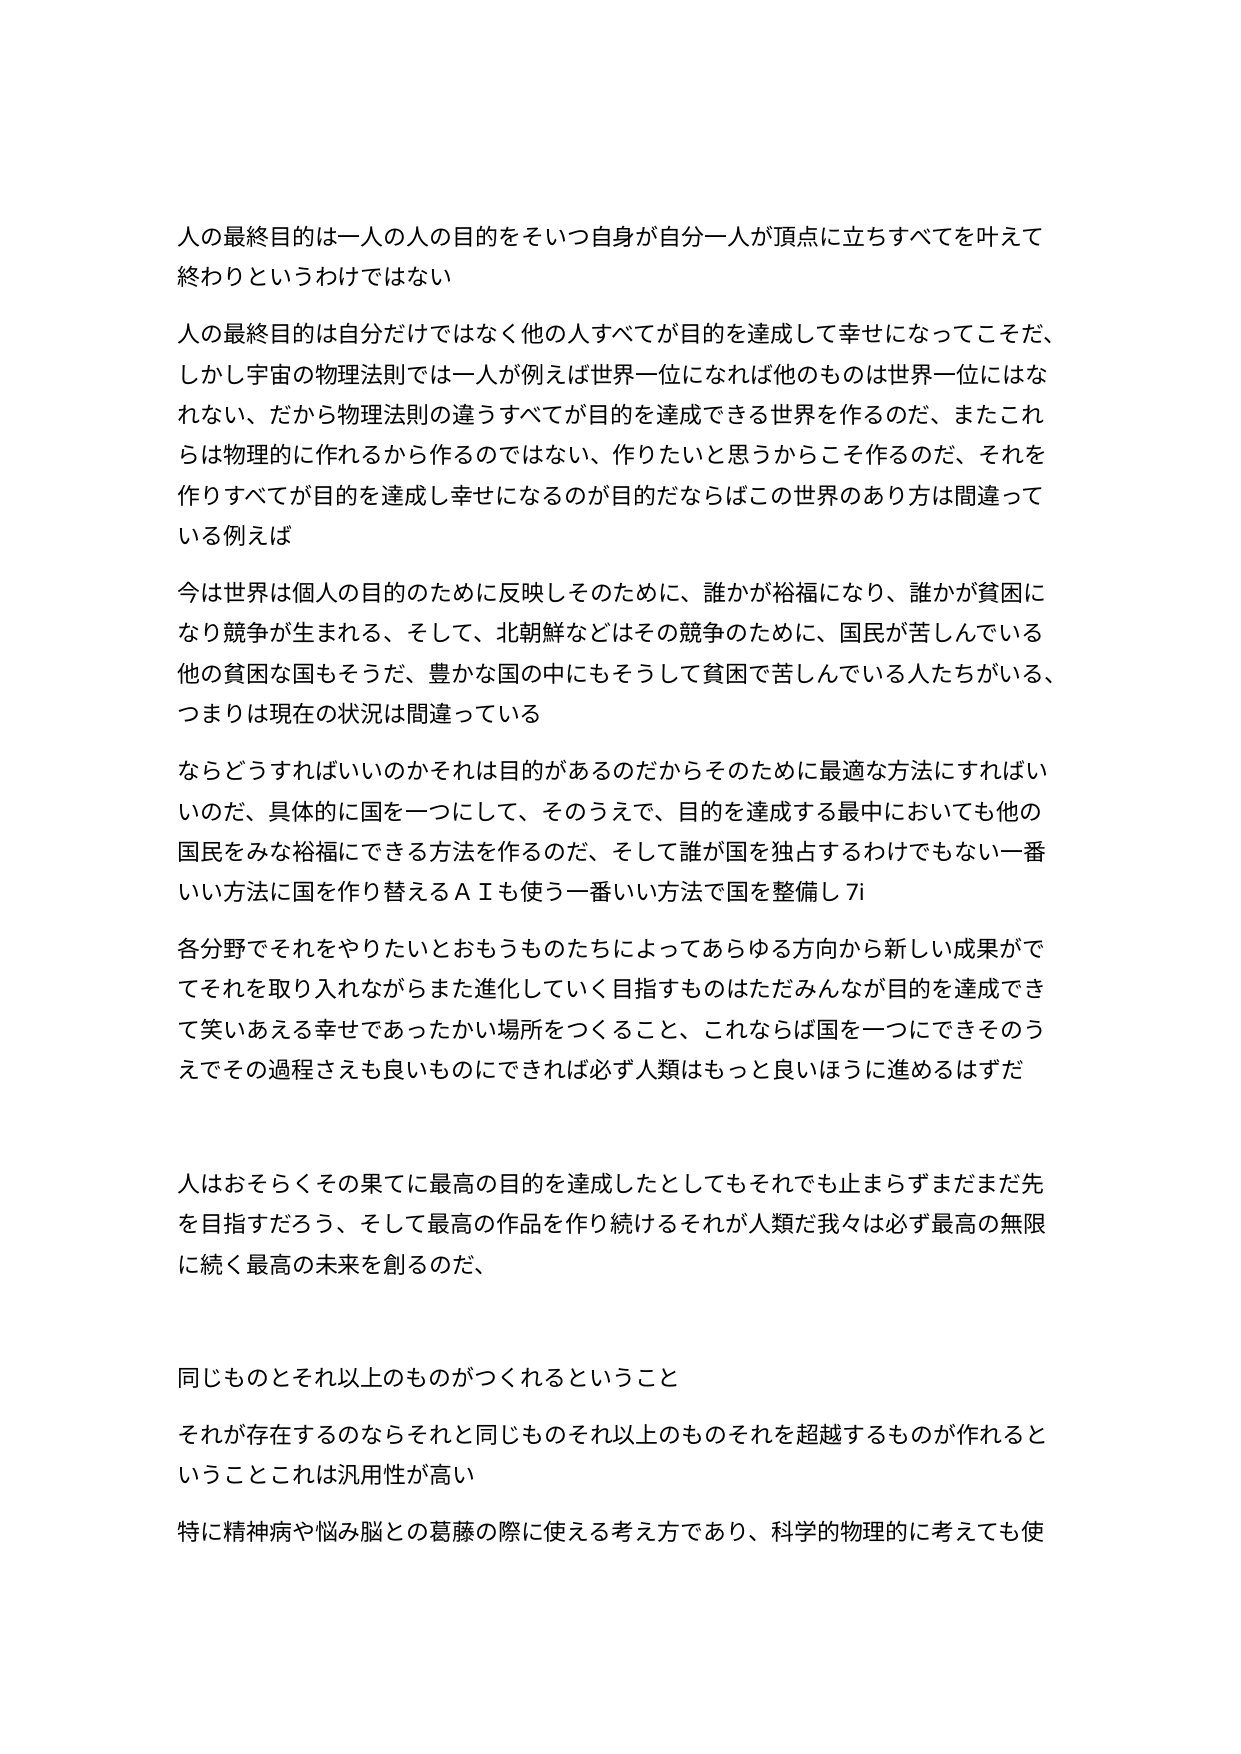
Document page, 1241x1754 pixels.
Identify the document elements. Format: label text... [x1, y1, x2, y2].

text それが存在するのならそれと同じものそれ以上のものそれを超越するものが作れるということこれは汎用性が高い [177, 1414, 1063, 1492]
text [177, 1512, 1063, 1549]
text 人の最終目的は一人の人の目的をそいつ自身が自分一人が頂点に立ちすべてを叶えて終わりというわけではない [177, 217, 1063, 295]
text 人はおそらくその果てに最高の目的を達成したとしてもそれでも止まらずまだまだ先を目指すだろう、そして最高の作品を作り続けるそれが人類だ我々は必ず最高の無限に続く最高の未来を創るのだ、 [177, 1163, 1063, 1282]
text 各分野でそれをやりたいとおもうものたちによってあらゆる方向から新しい成果がでてそれを取り入れながらまた進化していく目指すものはただみんなが目的を達成できて笑いあえる幸せであったかい場所をつくること、これならば国を一つにできそのうえでその過程さえも良いものにできれば必ず人類はもっと良いほうに進めるはずだ [177, 929, 1063, 1088]
text 人の最終目的は自分だけではなく他の人すべてが目的を達成して幸せになってこそだ、しかし宇宙の物理法則では一人が例えば世界一位になれば他のものは世界一位にはなれない、だから物理法則の違うすべてが目的を達成できる世界を作るのだ、またこれらは物理的に作れるから作るのではない、作りたいと思うからこそ作るのだ、それを作りすべてが目的を達成し幸せになるのが目的だならばこの世界のあり方は間違っている例えば [177, 314, 1063, 553]
text 今は世界は個人の目的のために反映しそのために、誰かが裕福になり、誰かが貧困になり競争が生まれる、そして、北朝鮮などはその競争のために、国民が苦しんでいる他の貧困な国もそうだ、豊かな国の中にもそうして貧困で苦しんでいる人たちがいる、つまりは現在の状況は間違っている [177, 573, 1063, 732]
text ならどうすればいいのかそれは目的があるのだからそのために最適な方法にすればいいのだ、具体的に国を一つにして、そのうえで、目的を達成する最中においても他の国民をみな裕福にできる方法を作るのだ、そして誰が国を独占するわけでもない一番いい方法に国を作り替えるＡＩも使う一番いい方法で国を整備し7i [177, 751, 1063, 909]
text 同じものとそれ以上のものがつくれるということ [177, 1358, 1063, 1395]
